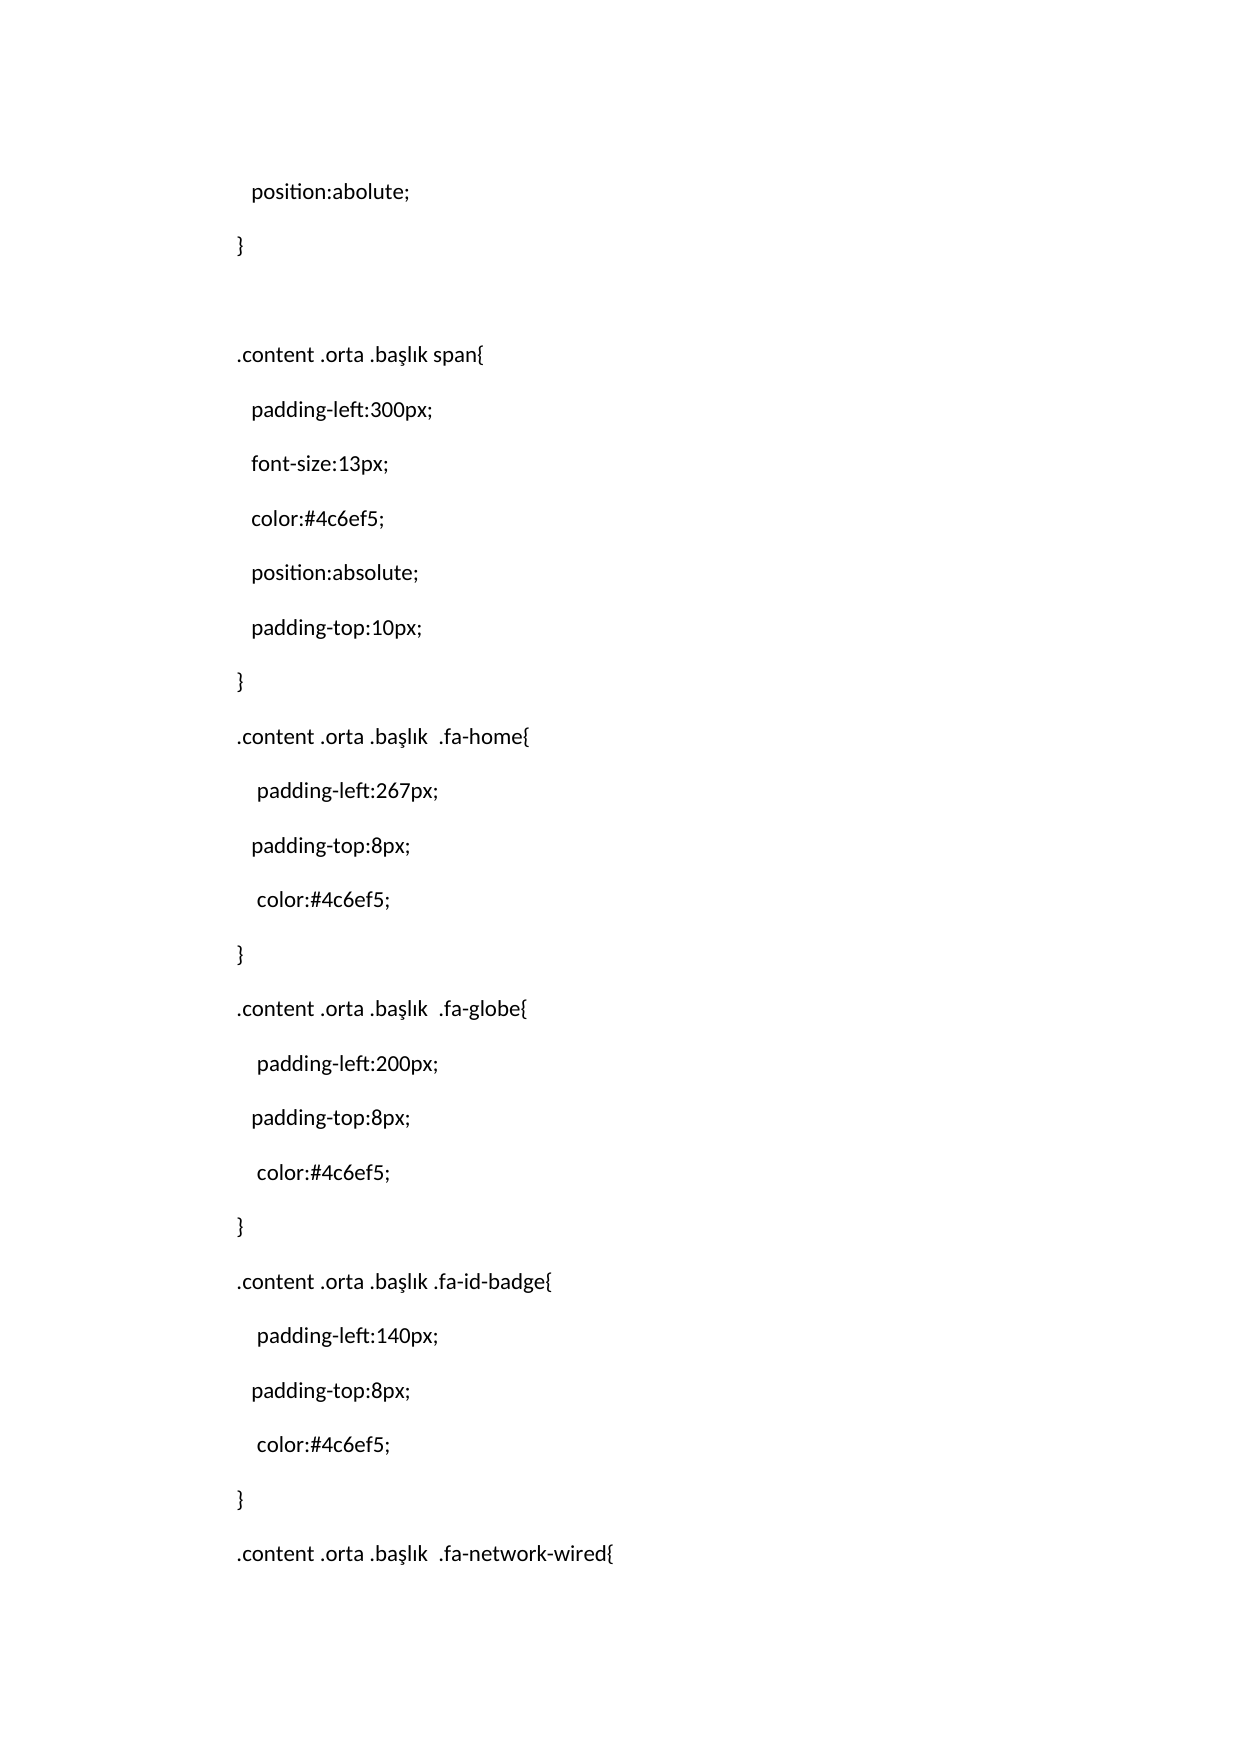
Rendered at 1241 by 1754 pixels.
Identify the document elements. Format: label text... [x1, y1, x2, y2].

text } [236, 1485, 1063, 1513]
text position:abolute; [236, 177, 1063, 205]
text padding-top:8px; [236, 1103, 1063, 1131]
text padding-left:300px; [236, 395, 1063, 423]
text .content .orta .başlık .fa-home{ [236, 722, 1063, 750]
text color:#4c6ef5; [236, 1430, 1063, 1458]
text padding-top:8px; [236, 831, 1063, 859]
text .content .orta .başlık span{ [236, 341, 1063, 369]
text color:#4c6ef5; [236, 885, 1063, 913]
text position:absolute; [236, 558, 1063, 587]
text padding-top:10px; [236, 613, 1063, 641]
text .content .orta .başlık .fa-network-wired{ [236, 1539, 1063, 1567]
text color:#4c6ef5; [236, 1158, 1063, 1186]
text .content .orta .başlık .fa-globe{ [236, 994, 1063, 1022]
text color:#4c6ef5; [236, 504, 1063, 532]
text .content .orta .başlık .fa-id-badge{ [236, 1267, 1063, 1295]
text padding-left:200px; [236, 1049, 1063, 1077]
text } [236, 232, 1063, 260]
text padding-top:8px; [236, 1376, 1063, 1404]
text padding-left:267px; [236, 776, 1063, 804]
text } [236, 667, 1063, 696]
text } [236, 940, 1063, 968]
text font-size:13px; [236, 449, 1063, 478]
text } [236, 1212, 1063, 1240]
text padding-left:140px; [236, 1321, 1063, 1349]
